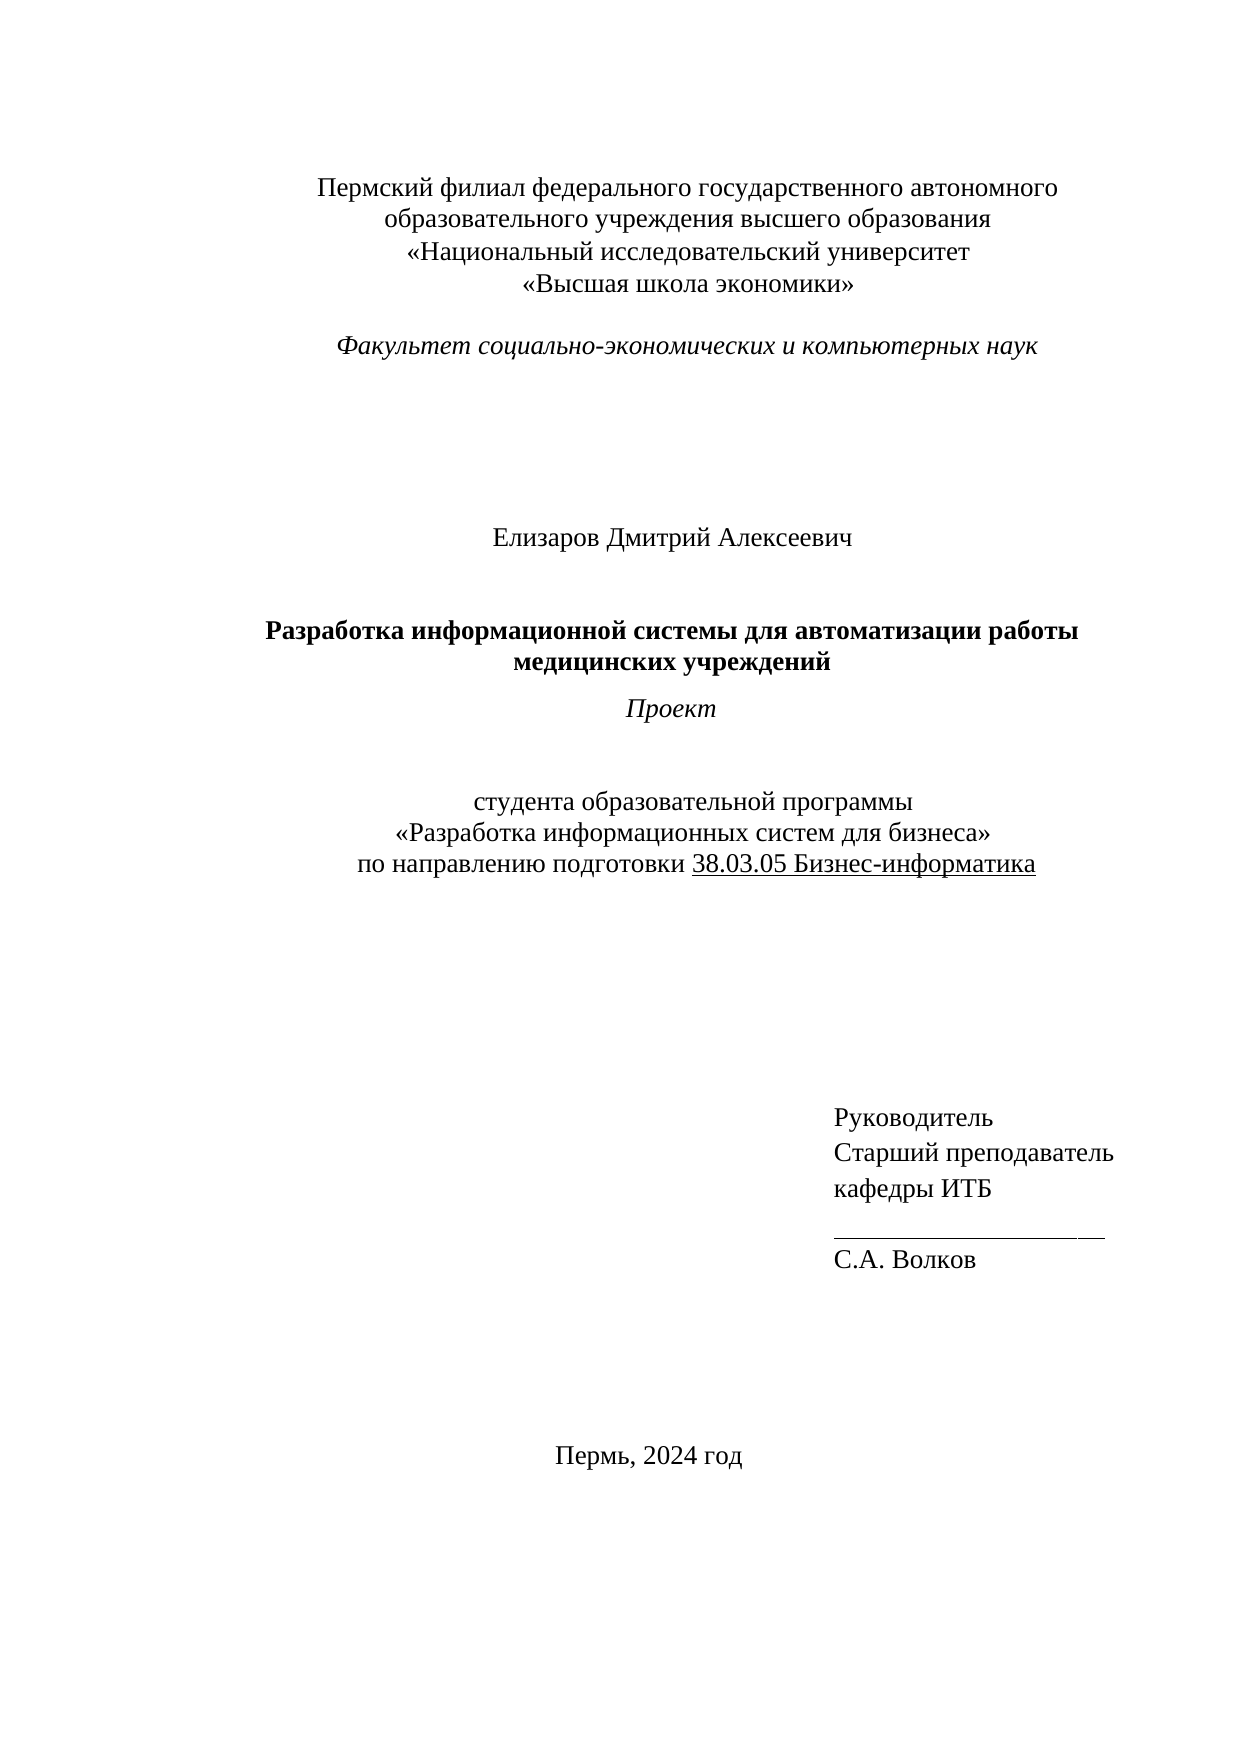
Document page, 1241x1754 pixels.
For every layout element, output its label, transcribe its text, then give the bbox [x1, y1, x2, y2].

table_header Пермский филиал федерального государственного автономного образовательного учреждения высшего образования «Национальный исследовательский университет «Высшая школа экономики» Факультет социально-экономических и компьютерных наук [268, 171, 1157, 458]
text Пермь, 2024 год [177, 1439, 1120, 1470]
table_cell Елизаров Дмитрий Алексеевич Разработка информационной системы для автоматизации работы медицинских учреждений Проект студента образовательной программы «Разработка информационных систем для бизнеса» по направлению подготовки 38.03.05 Бизнес-информатика Руководитель Старший преподаватель кафедры ИТБ С.А. Волков [236, 458, 1157, 1274]
